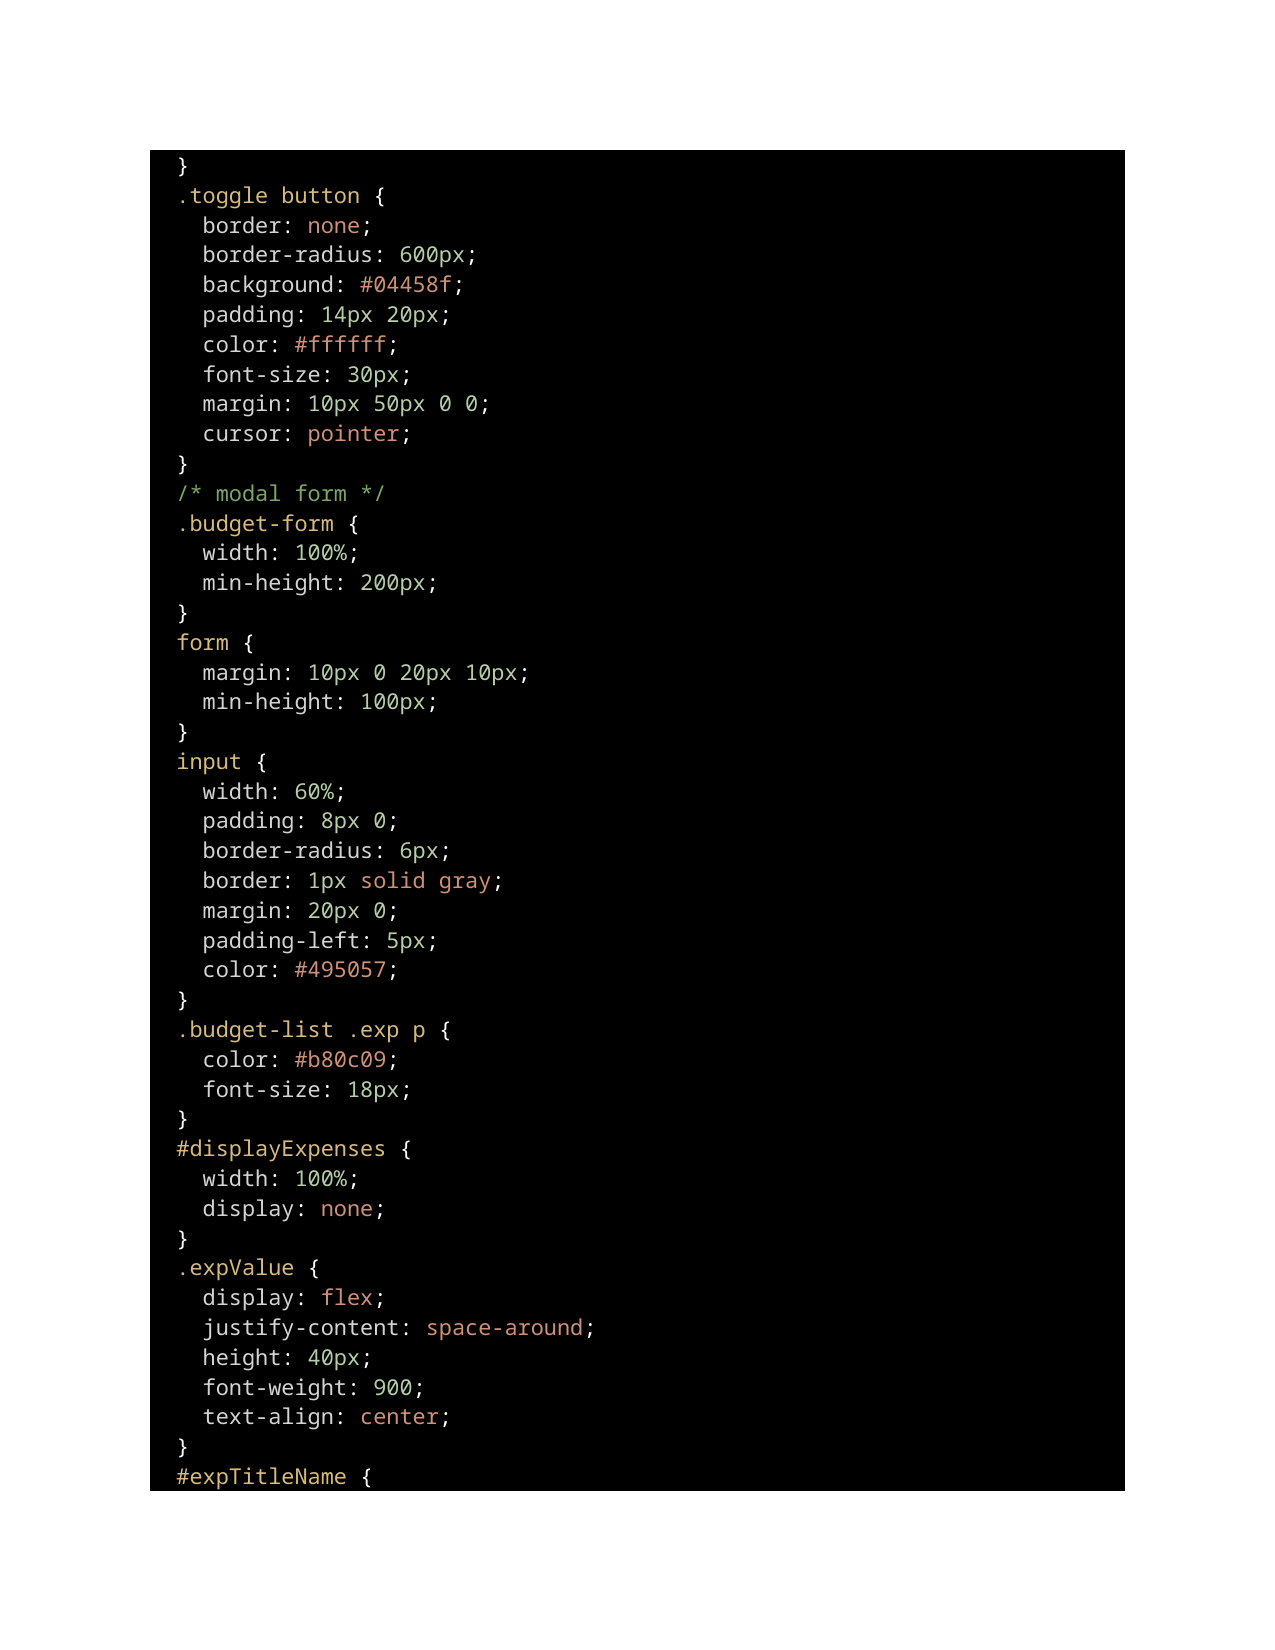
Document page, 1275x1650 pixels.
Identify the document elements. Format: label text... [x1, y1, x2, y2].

text #displayExpenses { [150, 1133, 1125, 1163]
text #expTitleName { [150, 1461, 1125, 1491]
text } [150, 1431, 1125, 1461]
text } [150, 1222, 1125, 1252]
text } [150, 597, 1125, 627]
text min-height: 100px; [150, 686, 1125, 716]
text border: 1px solid gray; [150, 865, 1125, 895]
text padding: 14px 20px; [150, 299, 1125, 329]
text font-weight: 900; [150, 1371, 1125, 1401]
text font-size: 30px; [150, 358, 1125, 388]
text min-height: 200px; [150, 567, 1125, 597]
text form { [150, 627, 1125, 656]
text padding-left: 5px; [150, 924, 1125, 954]
text border-radius: 6px; [150, 835, 1125, 865]
text display: flex; [150, 1282, 1125, 1312]
text font-size: 18px; [150, 1073, 1125, 1103]
text /* modal form */ [150, 478, 1125, 507]
text } [150, 1103, 1125, 1133]
text input { [150, 746, 1125, 776]
text width: 100%; [150, 537, 1125, 567]
text margin: 10px 50px 0 0; [150, 388, 1125, 418]
text margin: 20px 0; [150, 895, 1125, 924]
text height: 40px; [150, 1342, 1125, 1371]
text } [150, 448, 1125, 478]
text color: #b80c09; [150, 1044, 1125, 1073]
text justify-content: space-around; [150, 1312, 1125, 1342]
text } [150, 150, 1125, 180]
text text-align: center; [150, 1401, 1125, 1431]
text width: 100%; [150, 1163, 1125, 1193]
text display: none; [150, 1193, 1125, 1222]
text padding: 8px 0; [150, 805, 1125, 835]
text } [150, 984, 1125, 1014]
text border: none; [150, 209, 1125, 239]
text background: #04458f; [150, 269, 1125, 299]
text border-radius: 600px; [150, 239, 1125, 269]
text margin: 10px 0 20px 10px; [150, 656, 1125, 686]
text .budget-list .exp p { [150, 1014, 1125, 1044]
text width: 60%; [150, 776, 1125, 805]
text } [150, 716, 1125, 746]
text .budget-form { [150, 507, 1125, 537]
text cursor: pointer; [150, 418, 1125, 448]
text color: #495057; [150, 954, 1125, 984]
text color: #ffffff; [150, 329, 1125, 358]
text .expValue { [150, 1252, 1125, 1282]
text .toggle button { [150, 180, 1125, 209]
